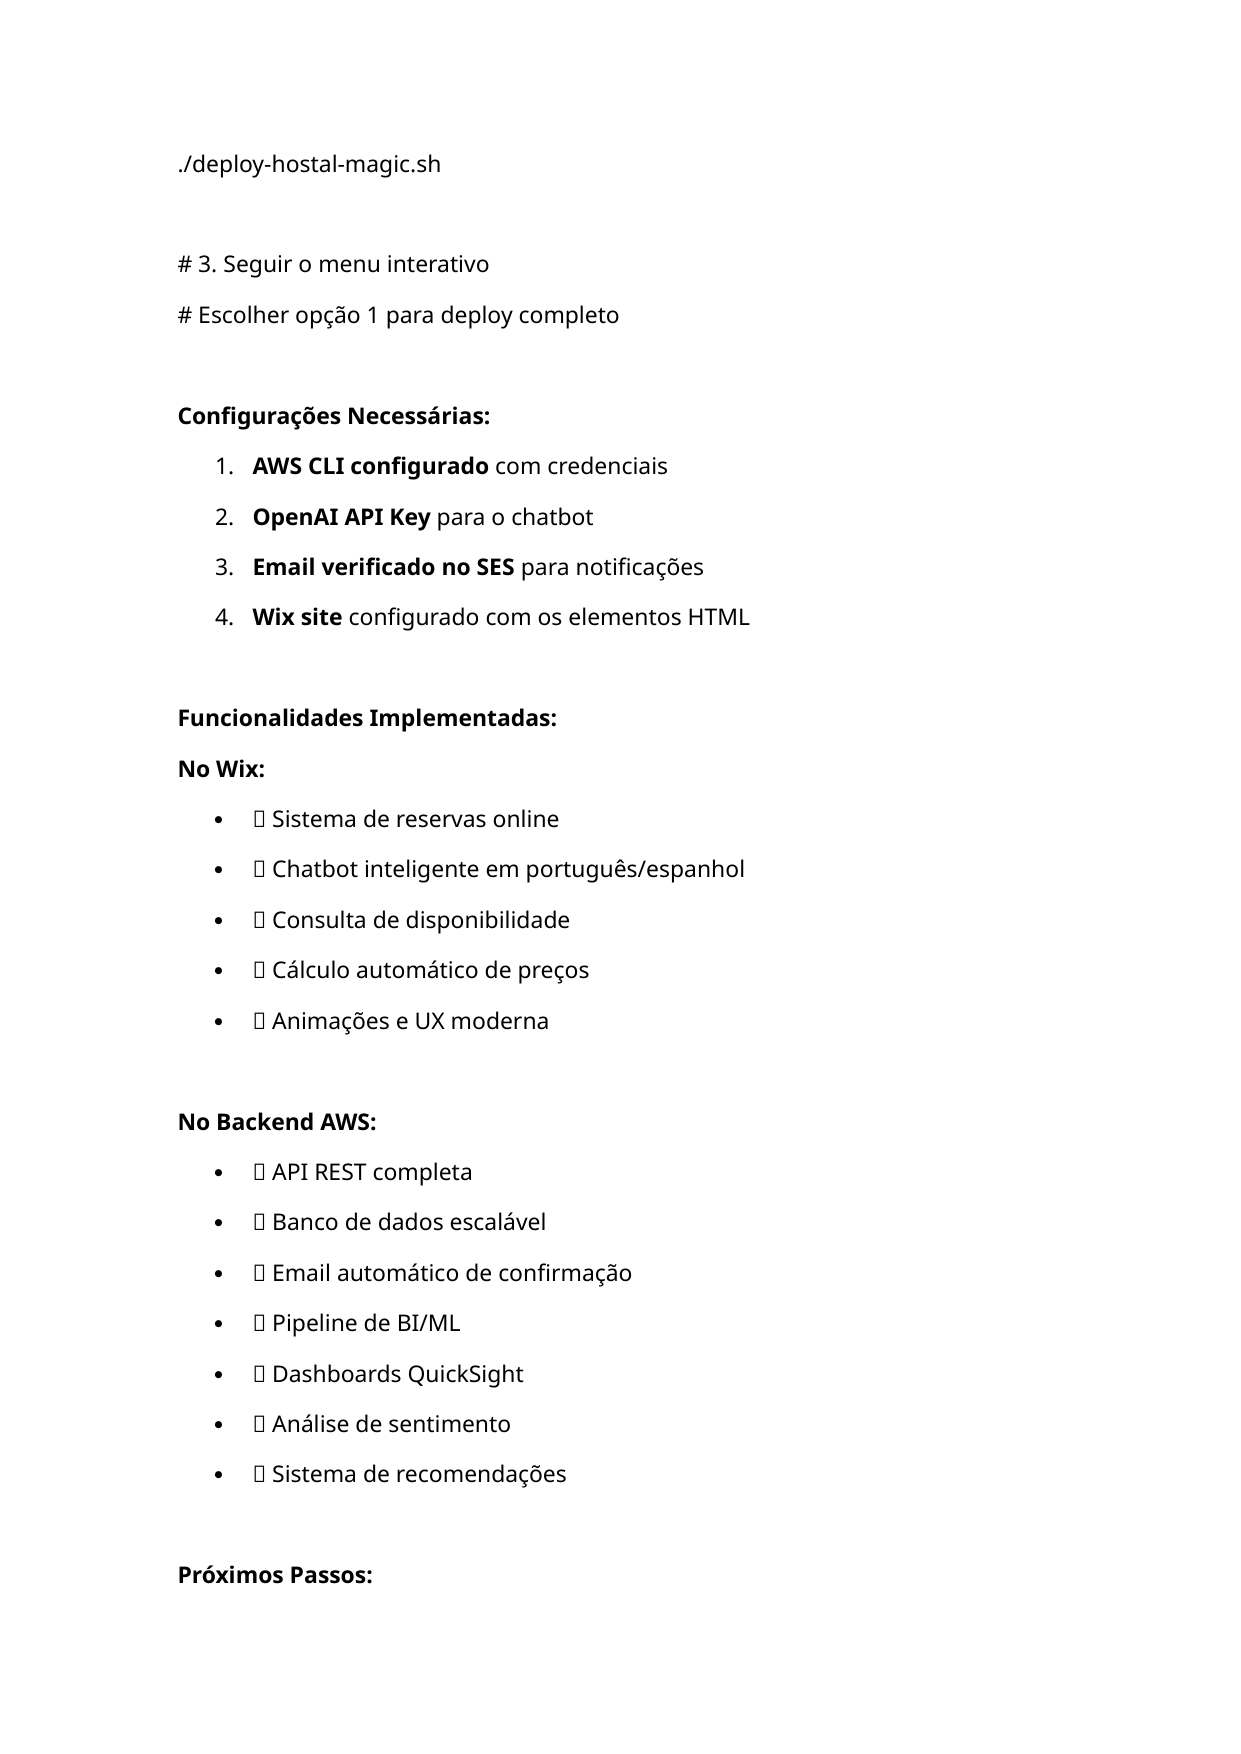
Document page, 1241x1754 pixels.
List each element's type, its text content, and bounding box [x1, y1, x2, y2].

list Wix site configurado com os elementos HTML [215, 601, 1063, 633]
list ✅ Chatbot inteligente em português/espanhol [215, 853, 1063, 885]
text Configurações Necessárias: [177, 400, 1063, 431]
list ✅ Consulta de disponibilidade [215, 904, 1063, 935]
list AWS CLI configurado com credenciais [215, 450, 1063, 481]
list ✅ Análise de sentimento [215, 1408, 1063, 1439]
text # 3. Seguir o menu interativo [177, 248, 1063, 280]
list Email verificado no SES para notificações [215, 551, 1063, 582]
list ✅ Animações e UX moderna [215, 1005, 1063, 1036]
list ✅ Sistema de recomendações [215, 1458, 1063, 1490]
text No Wix: [177, 753, 1063, 784]
text # Escolher opção 1 para deploy completo [177, 299, 1063, 330]
list OpenAI API Key para o chatbot [215, 501, 1063, 532]
list ✅ Email automático de confirmação [215, 1257, 1063, 1288]
text Próximos Passos: [177, 1559, 1063, 1591]
text Funcionalidades Implementadas: [177, 702, 1063, 733]
text No Backend AWS: [177, 1106, 1063, 1137]
list ✅ Dashboards QuickSight [215, 1358, 1063, 1389]
list ✅ API REST completa [215, 1156, 1063, 1187]
list ✅ Cálculo automático de preços [215, 954, 1063, 986]
list ✅ Sistema de reservas online [215, 803, 1063, 834]
list ✅ Pipeline de BI/ML [215, 1307, 1063, 1338]
list ✅ Banco de dados escalável [215, 1206, 1063, 1238]
text ./deploy-hostal-magic.sh [177, 148, 1063, 179]
